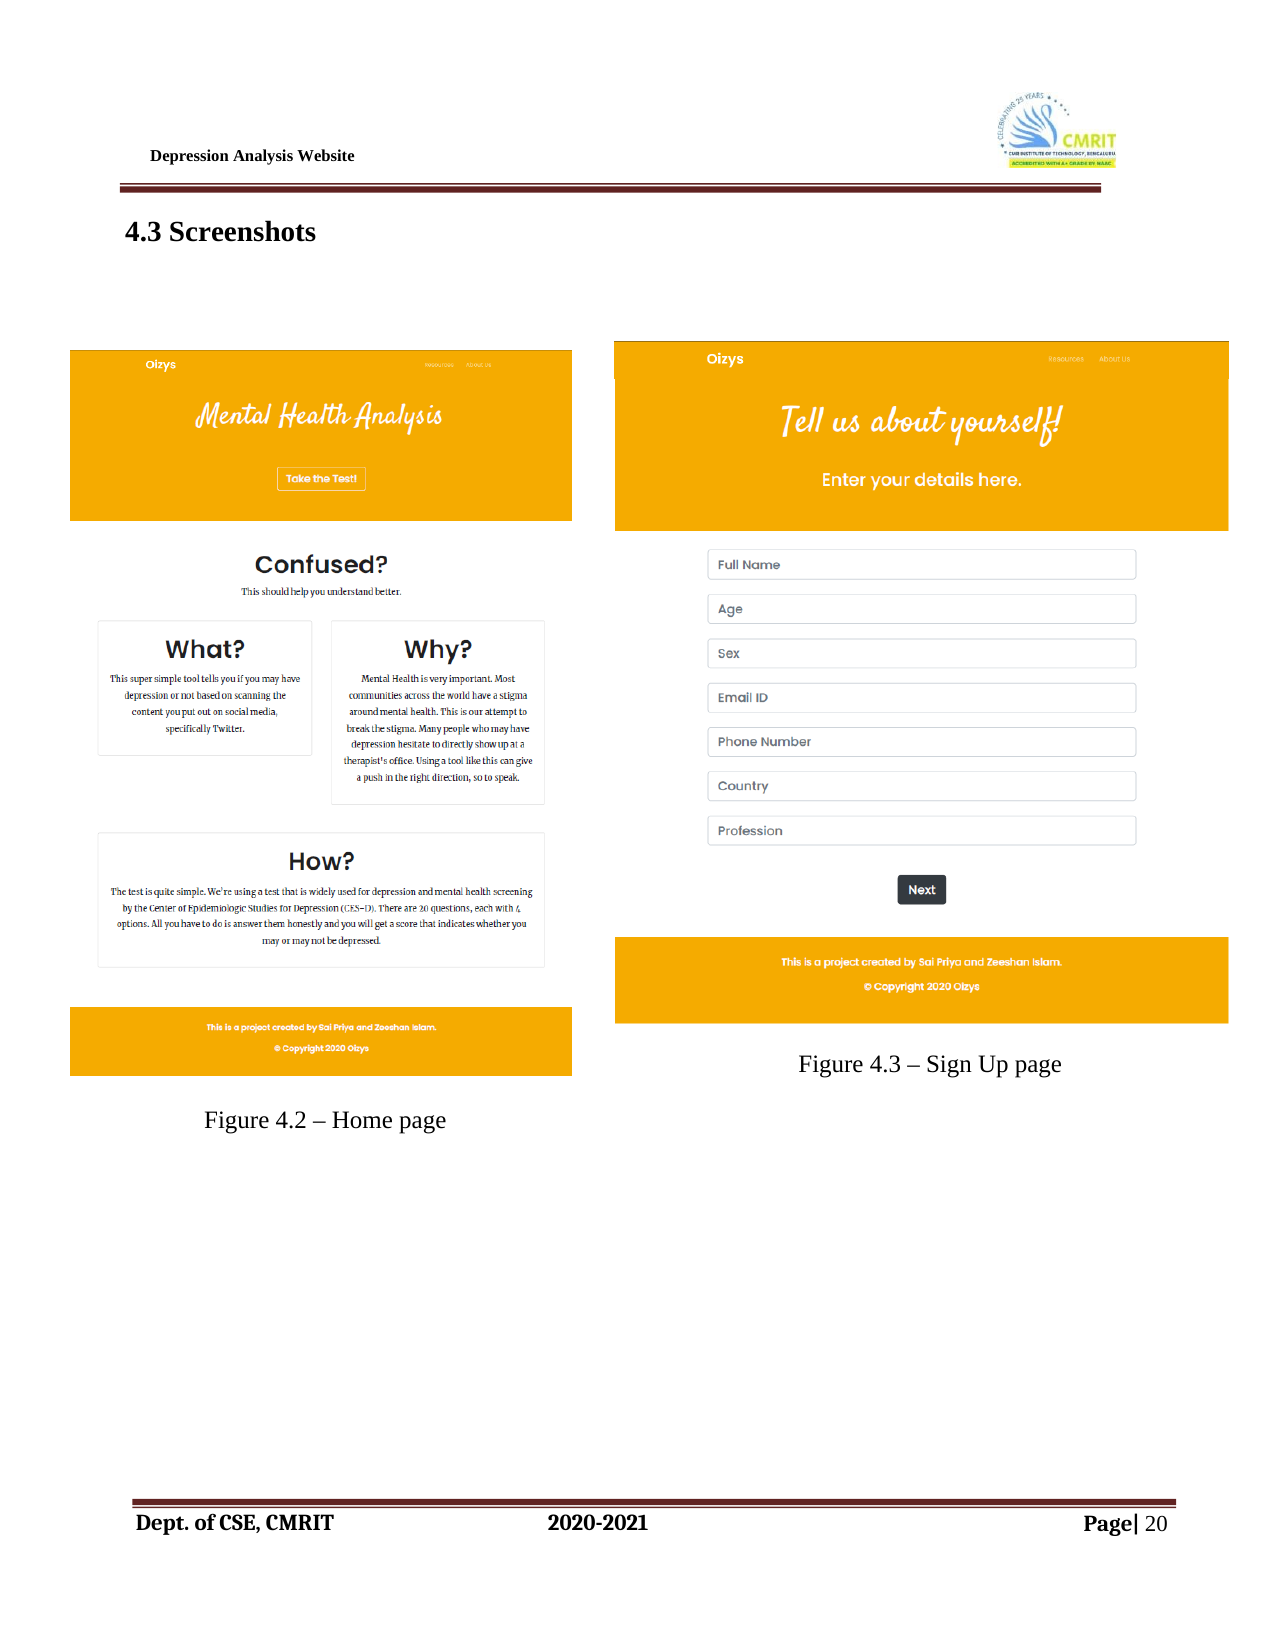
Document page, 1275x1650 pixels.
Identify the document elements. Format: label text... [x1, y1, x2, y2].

picture [70, 350, 572, 1076]
picture [997, 92, 1117, 168]
subtitle 4.3 Screenshots [125, 214, 1187, 248]
picture [614, 341, 1229, 1024]
